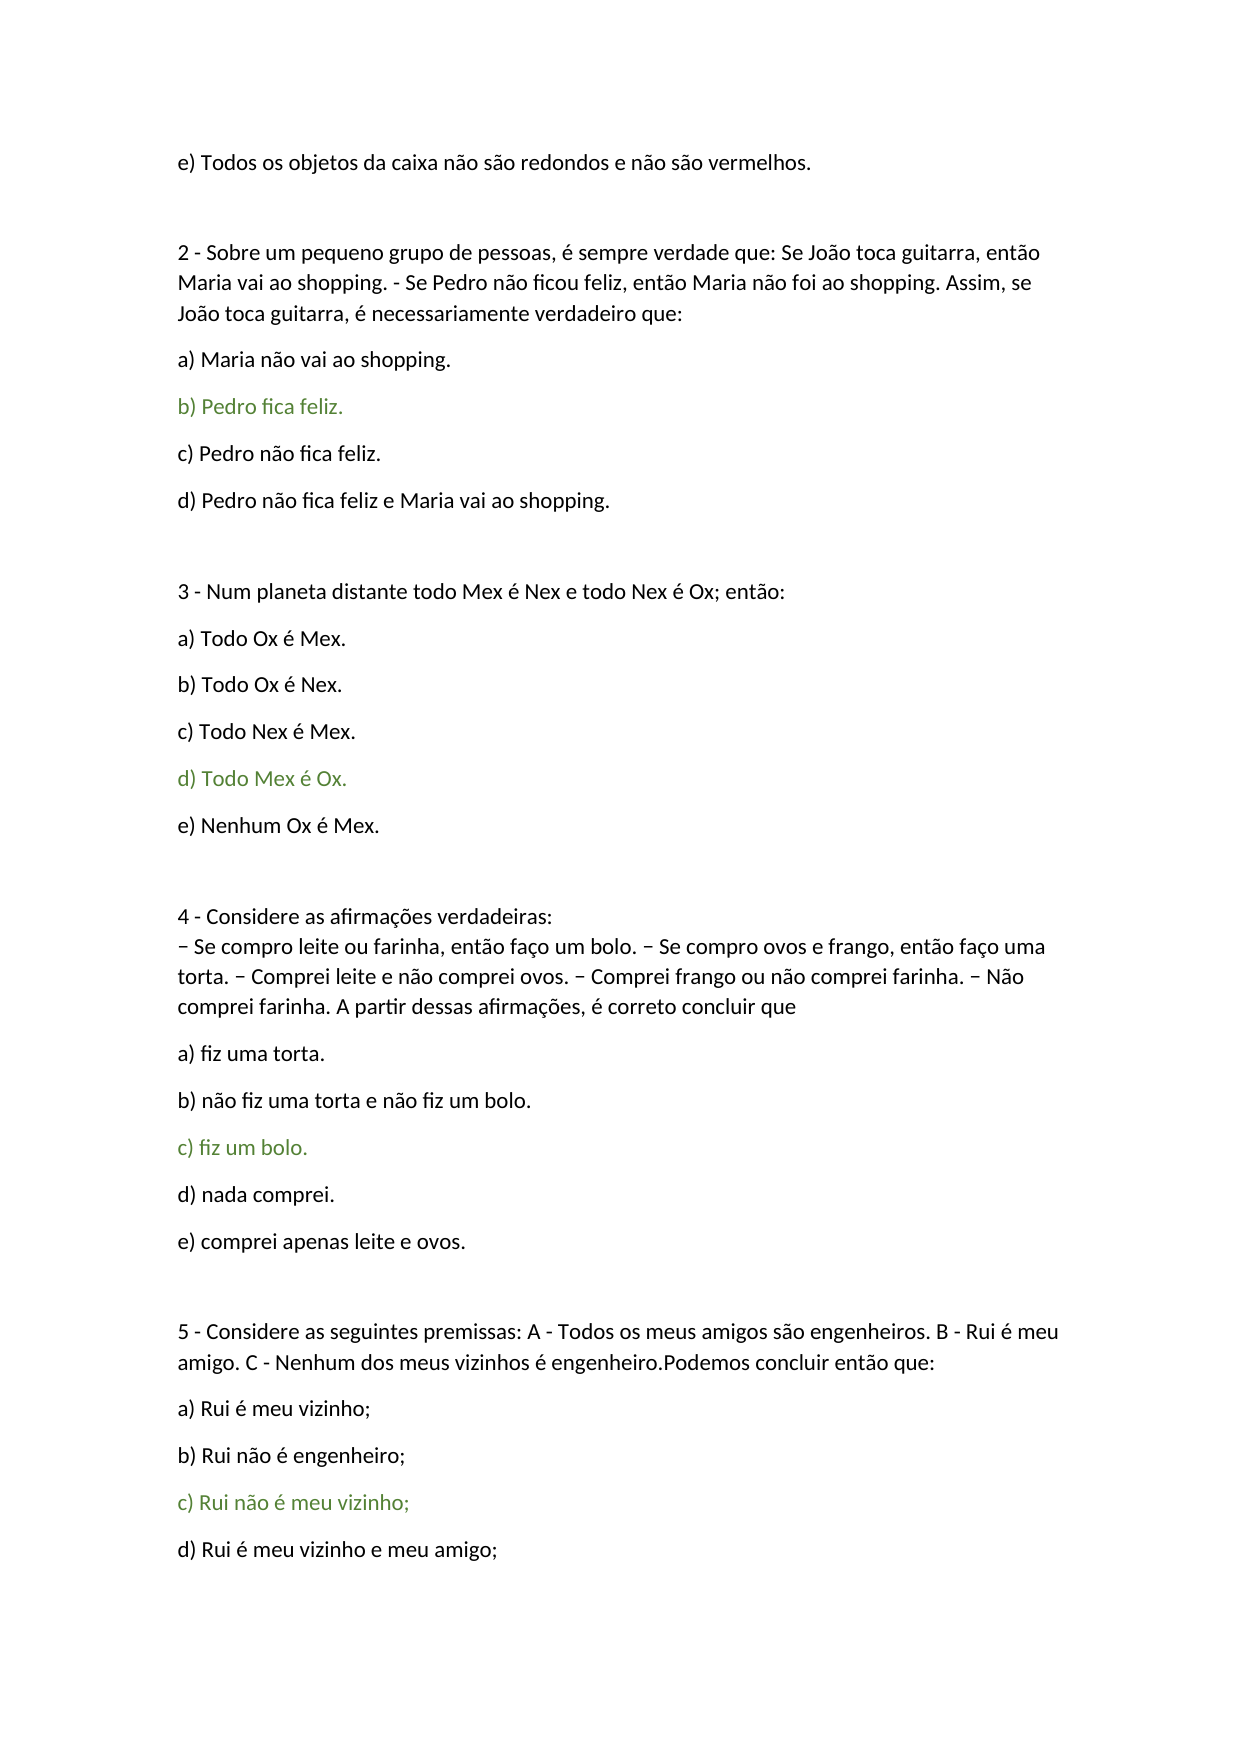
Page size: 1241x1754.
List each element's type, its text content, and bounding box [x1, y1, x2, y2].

text b) Todo Ox é Nex. [177, 671, 1063, 698]
text e) Todos os objetos da caixa não são redondos e não são vermelhos. 2 - Sobre um pequeno grupo de pessoas, é sempre verdade que: Se João toca guitarra, então Maria vai ao shopping. - Se Pedro não ficou feliz, então Maria não foi ao shopping. Assim, se João toca guitarra, é necessariamente verdadeiro que: [177, 148, 1063, 327]
text b) Rui não é engenheiro; [177, 1441, 1063, 1469]
text a) Rui é meu vizinho; [177, 1394, 1063, 1422]
text a) Todo Ox é Mex. [177, 624, 1063, 652]
text b) não fiz uma torta e não fiz um bolo. [177, 1086, 1063, 1114]
text d) Pedro não fica feliz e Maria vai ao shopping. 3 - Num planeta distante todo Mex é Nex e todo Nex é Ox; então: [177, 486, 1063, 605]
text c) Rui não é meu vizinho; [177, 1488, 1063, 1516]
text d) Todo Mex é Ox. [177, 764, 1063, 792]
text c) Todo Nex é Mex. [177, 717, 1063, 745]
text a) Maria não vai ao shopping. [177, 346, 1063, 373]
text a) fiz uma torta. [177, 1039, 1063, 1067]
text b) Pedro fica feliz. [177, 392, 1063, 420]
text c) fiz um bolo. [177, 1133, 1063, 1161]
text d) Rui é meu vizinho e meu amigo; [177, 1535, 1063, 1563]
text c) Pedro não fica feliz. [177, 439, 1063, 467]
text e) Nenhum Ox é Mex. 4 - Considere as afirmações verdadeiras: − Se compro leite ou farinha, então faço um bolo. − Se compro ovos e frango, então faço uma torta. − Comprei leite e não comprei ovos. − Comprei frango ou não comprei farinha. − Não comprei farinha. A partir dessas afirmações, é correto concluir que [177, 811, 1063, 1020]
text e) comprei apenas leite e ovos. 5 - Considere as seguintes premissas: A - Todos os meus amigos são engenheiros. B - Rui é meu amigo. C - Nenhum dos meus vizinhos é engenheiro.Podemos concluir então que: [177, 1227, 1063, 1376]
text d) nada comprei. [177, 1180, 1063, 1208]
